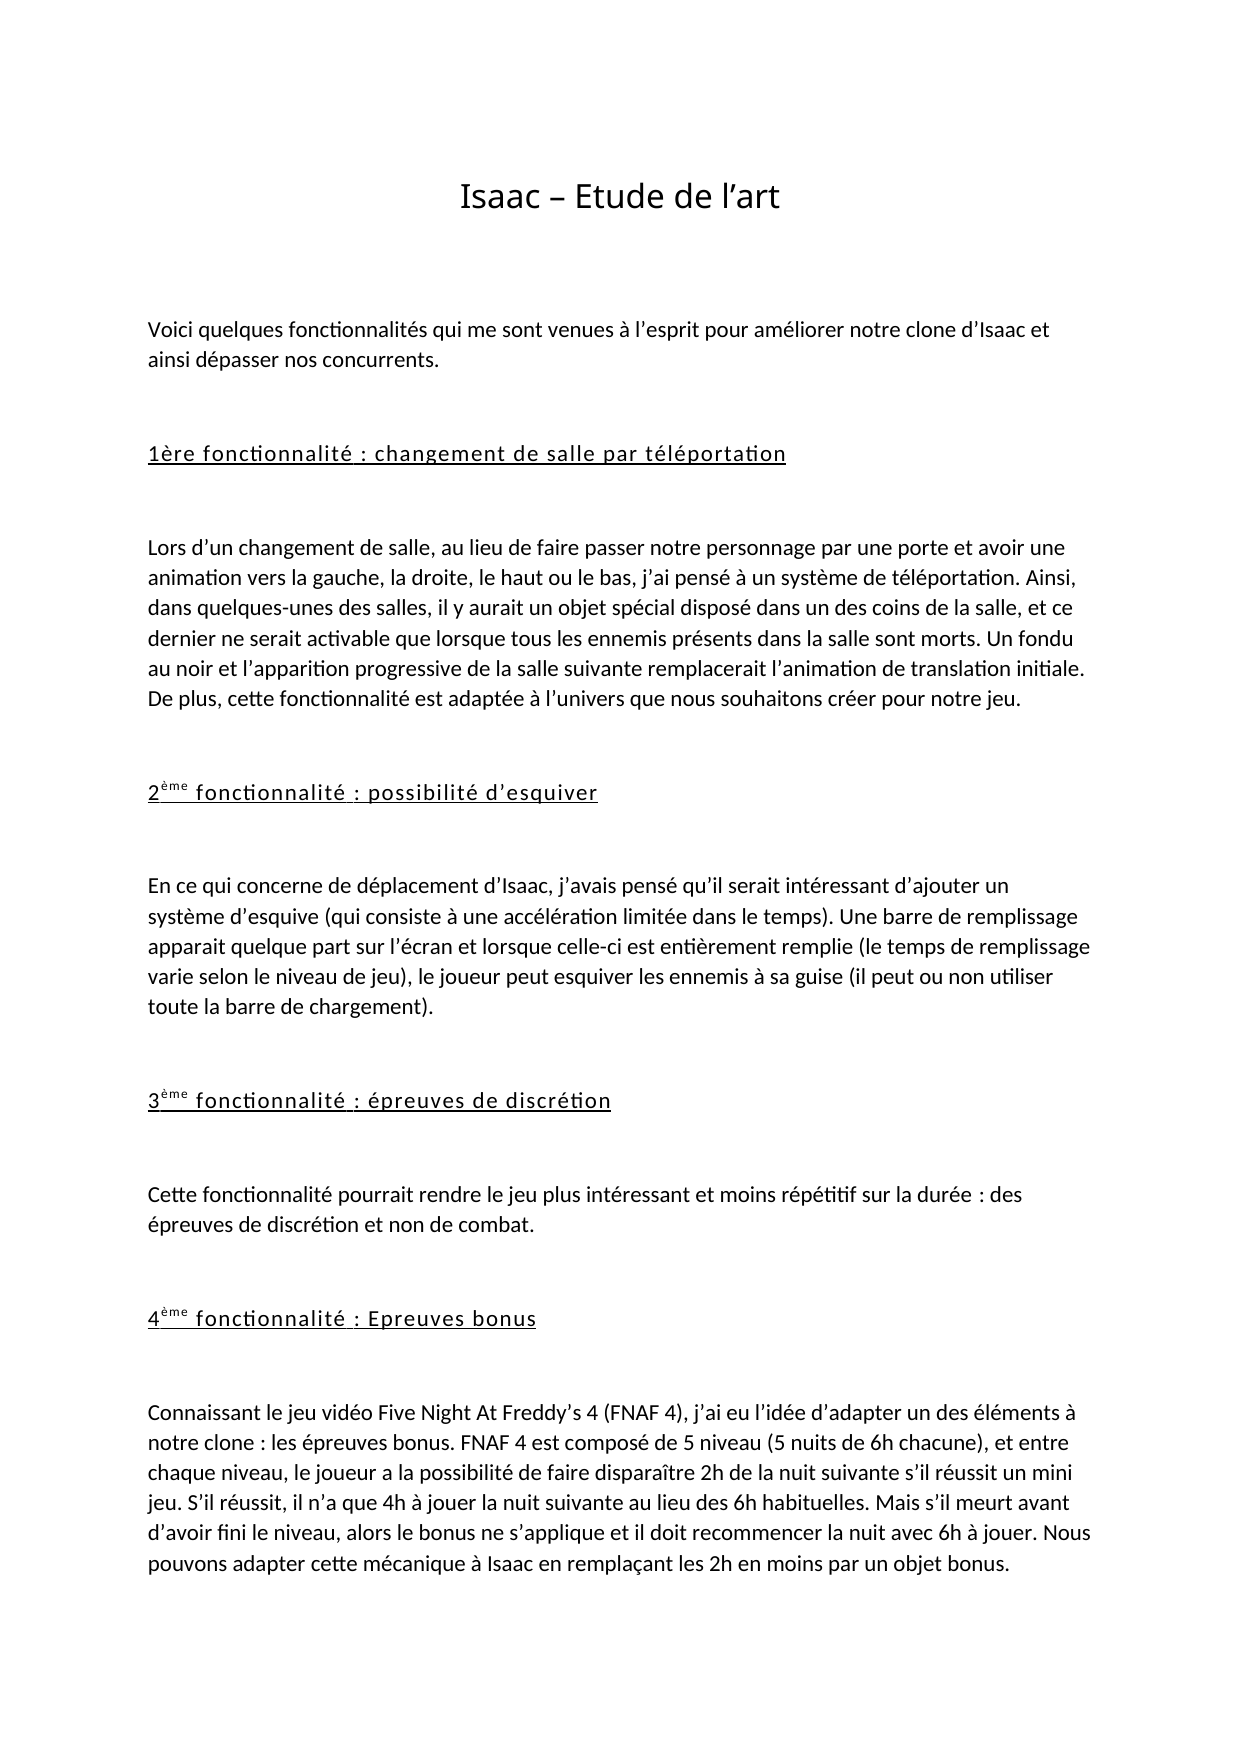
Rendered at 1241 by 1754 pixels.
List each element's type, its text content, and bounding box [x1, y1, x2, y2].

text Connaissant le jeu vidéo Five Night At Freddy’s 4 (FNAF 4), j’ai eu l’idée d’adapter un des éléments à notre clone : les épreuves bonus. FNAF 4 est composé de 5 niveau (5 nuits de 6h chacune), et entre chaque niveau, le joueur a la possibilité de faire disparaître 2h de la nuit suivante s’il réussit un mini jeu. S’il réussit, il n’a que 4h à jouer la nuit suivante au lieu des 6h habituelles. Mais s’il meurt avant d’avoir fini le niveau, alors le bonus ne s’applique et il doit recommencer la nuit avec 6h à jouer. Nous pouvons adapter cette mécanique à Isaac en remplaçant les 2h en moins par un objet bonus. [148, 1398, 1093, 1577]
subtitle Isaac – Etude de l’art [148, 173, 1093, 218]
subtitle 4ème fonctionnalité : Epreuves bonus [148, 1304, 1093, 1332]
text Voici quelques fonctionnalités qui me sont venues à l’esprit pour améliorer notre clone d’Isaac et ainsi dépasser nos concurrents. [148, 315, 1093, 373]
subtitle 3ème fonctionnalité : épreuves de discrétion [148, 1086, 1093, 1114]
subtitle 1ère fonctionnalité : changement de salle par téléportation [148, 439, 1093, 467]
subtitle 2ème fonctionnalité : possibilité d’esquiver [148, 778, 1093, 806]
text Cette fonctionnalité pourrait rendre le jeu plus intéressant et moins répétitif sur la durée : des épreuves de discrétion et non de combat. [148, 1180, 1093, 1238]
text Lors d’un changement de salle, au lieu de faire passer notre personnage par une porte et avoir une animation vers la gauche, la droite, le haut ou le bas, j’ai pensé à un système de téléportation. Ainsi, dans quelques-unes des salles, il y aurait un objet spécial disposé dans un des coins de la salle, et ce dernier ne serait activable que lorsque tous les ennemis présents dans la salle sont morts. Un fondu au noir et l’apparition progressive de la salle suivante remplacerait l’animation de translation initiale. De plus, cette fonctionnalité est adaptée à l’univers que nous souhaitons créer pour notre jeu. [148, 533, 1093, 712]
text En ce qui concerne de déplacement d’Isaac, j’avais pensé qu’il serait intéressant d’ajouter un système d’esquive (qui consiste à une accélération limitée dans le temps). Une barre de remplissage apparait quelque part sur l’écran et lorsque celle-ci est entièrement remplie (le temps de remplissage varie selon le niveau de jeu), le joueur peut esquiver les ennemis à sa guise (il peut ou non utiliser toute la barre de chargement). [148, 872, 1093, 1020]
